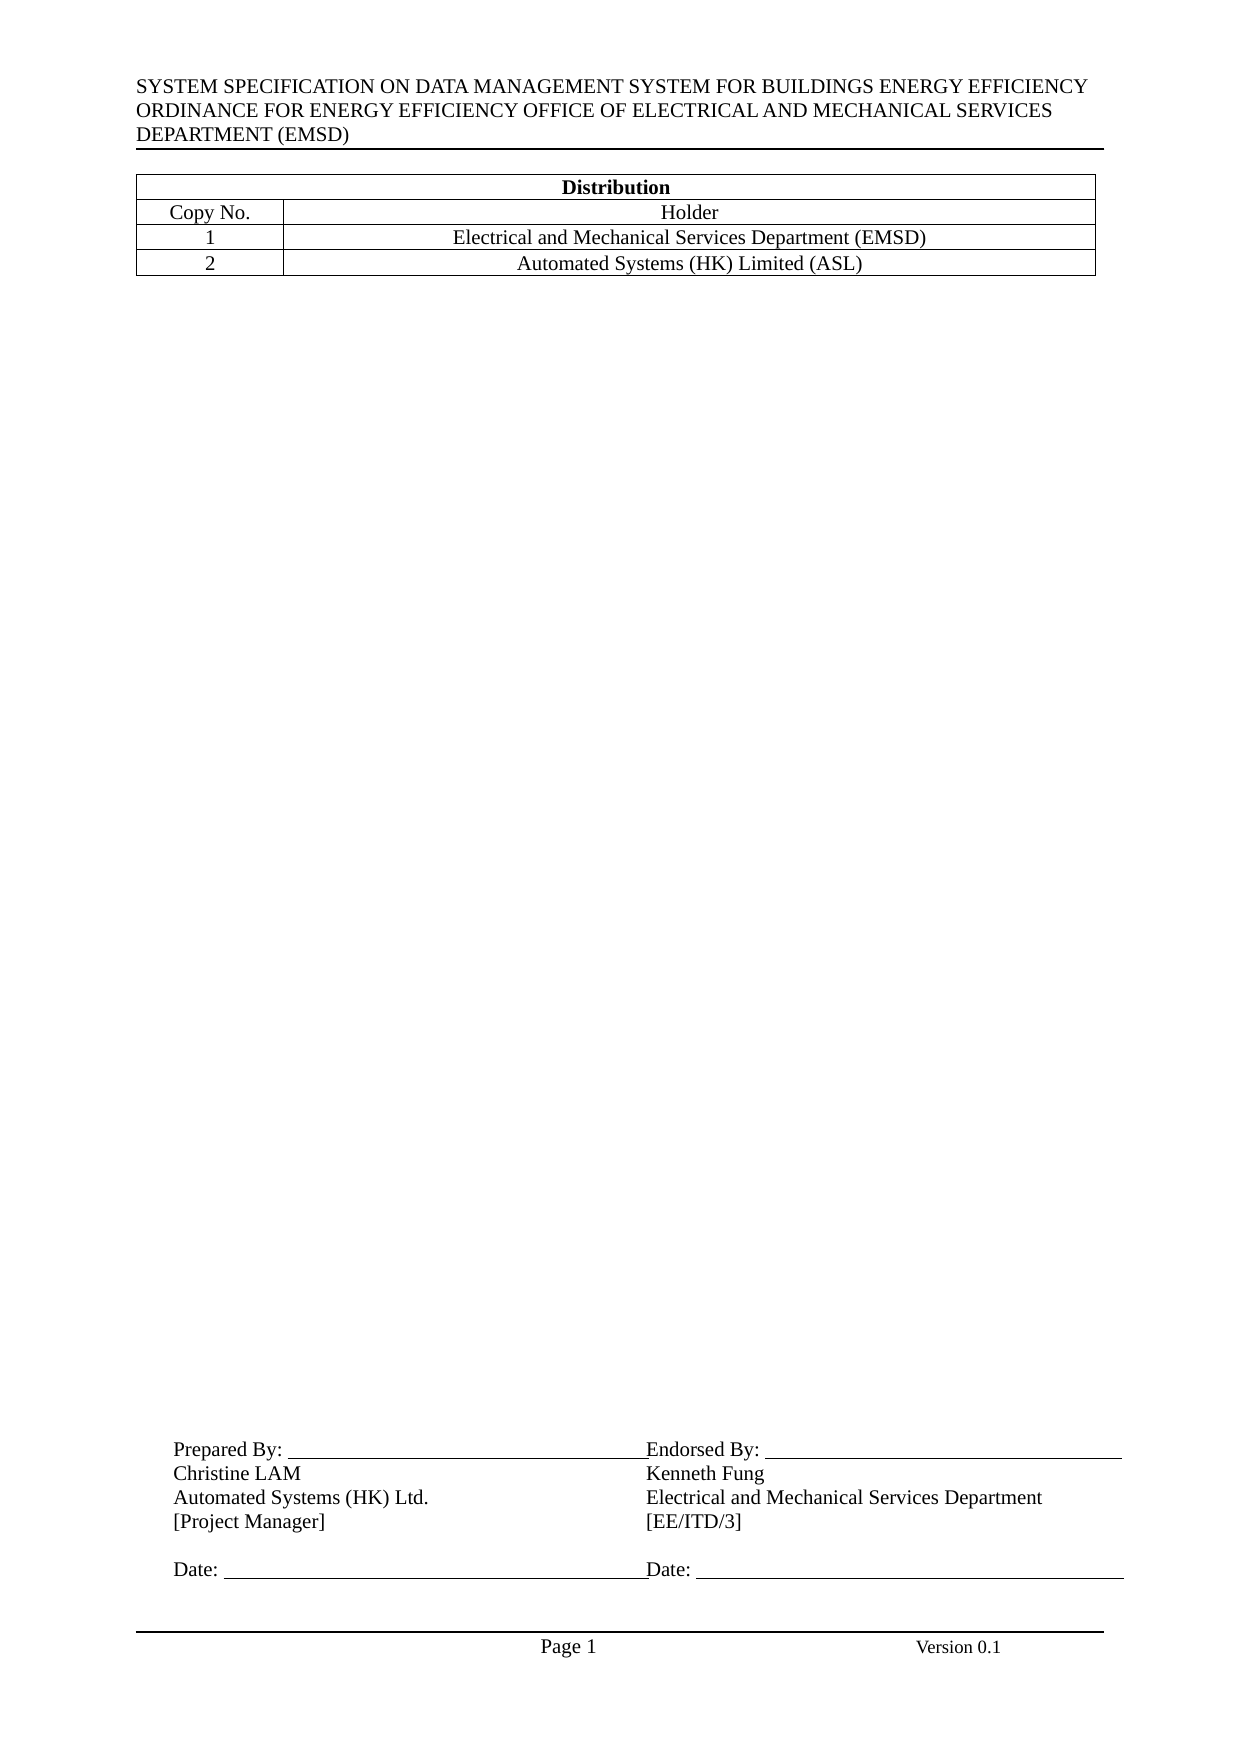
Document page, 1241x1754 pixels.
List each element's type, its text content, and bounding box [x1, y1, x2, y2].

table_header Prepared By: Christine LAM Automated Systems (HK) Ltd. [Project Manager] [162, 1413, 634, 1533]
table_cell Date: [635, 1533, 1122, 1581]
table_cell 2 [137, 250, 283, 274]
table_header Endorsed By: Kenneth Fung Electrical and Mechanical Services Department [EE/ITD/3] [635, 1413, 1122, 1533]
table_header Distribution [137, 175, 1095, 199]
table_cell Automated Systems (HK) Limited (ASL) [284, 250, 1095, 274]
table_cell 1 [137, 225, 283, 249]
table_cell Electrical and Mechanical Services Department (EMSD) [284, 225, 1095, 249]
table_cell Date: [162, 1533, 634, 1581]
table_cell Copy No. [137, 200, 283, 224]
table_cell Holder [284, 200, 1095, 224]
